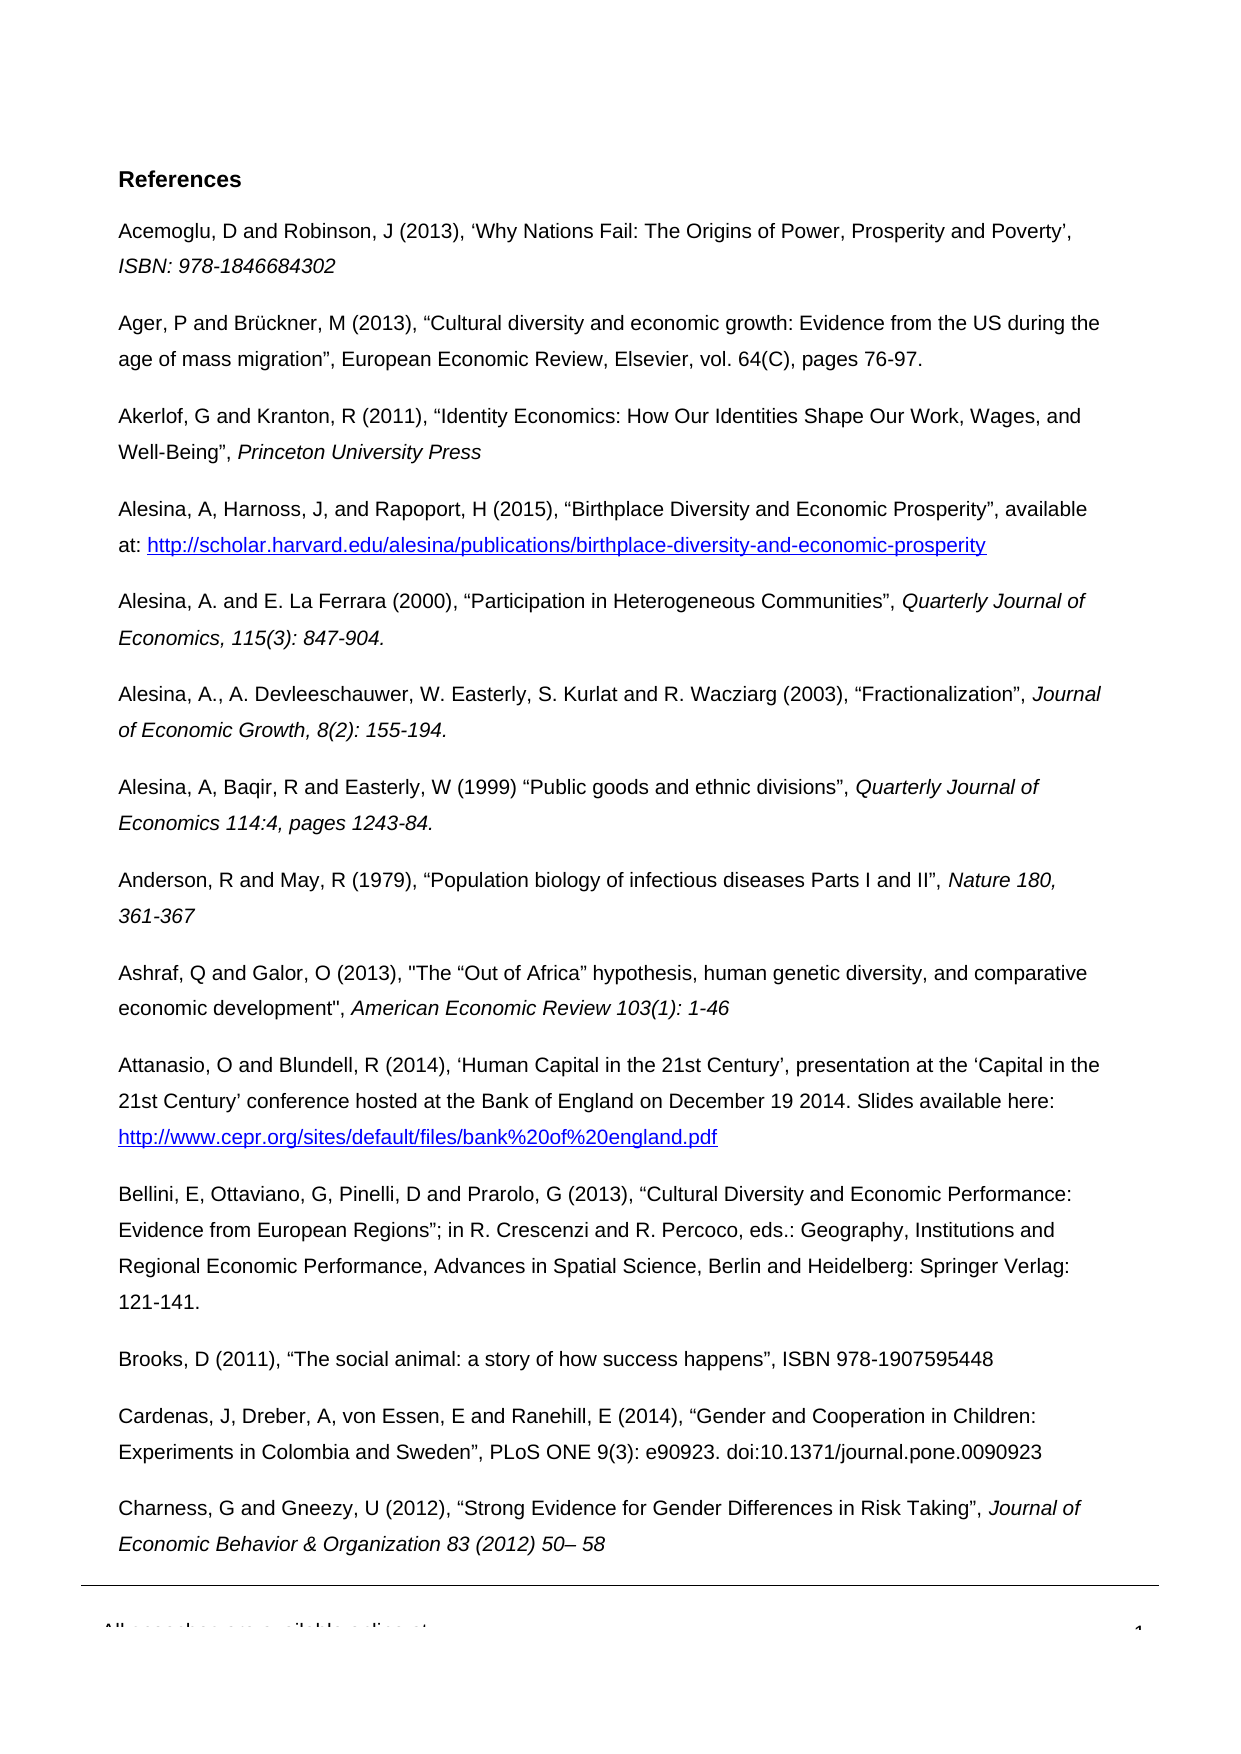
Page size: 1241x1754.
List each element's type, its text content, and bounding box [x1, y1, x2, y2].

text Alesina, A., A. Devleeschauwer, W. Easterly, S. Kurlat and R. Wacziarg (2003), “Fractionalization”, Journal of Economic Growth, 8(2): 155-194. [118, 682, 1103, 742]
text Bellini, E, Ottaviano, G, Pinelli, D and Prarolo, G (2013), “Cultural Diversity and Economic Performance: Evidence from European Regions”; in R. Crescenzi and R. Percoco, eds.: Geography, Institutions and Regional Economic Performance, Advances in Spatial Science, Berlin and Heidelberg: Springer Verlag: 121-141. [118, 1182, 1077, 1314]
text Ashraf, Q and Galor, O (2013), "The “Out of Africa” hypothesis, human genetic diversity, and comparative economic development", American Economic Review 103(1): 1-46 [118, 960, 1134, 1020]
text Alesina, A. and E. La Ferrara (2000), “Participation in Heterogeneous Communities”, Quarterly Journal of Economics, 115(3): 847-904. [118, 589, 1087, 649]
text Brooks, D (2011), “The social animal: a story of how success happens”, ISBN 978-1907595448 [118, 1347, 1134, 1371]
text Alesina, A, Baqir, R and Easterly, W (1999) “Public goods and ethnic divisions”, Quarterly Journal of Economics 114:4, pages 1243-84. [118, 775, 1040, 835]
text Acemoglu, D and Robinson, J (2013), ‘Why Nations Fail: The Origins of Power, Prosperity and Poverty’, [118, 219, 1134, 243]
text ISBN: 978-1846684302 [118, 254, 1134, 278]
text References [118, 166, 1134, 193]
text Ager, P and Brückner, M (2013), “Cultural diversity and economic growth: Evidence from the US during the age of mass migration”, European Economic Review, Elsevier, vol. 64(C), pages 76-97. [118, 311, 1103, 371]
text Akerlof, G and Kranton, R (2011), “Identity Economics: How Our Identities Shape Our Work, Wages, and Well-Being”, Princeton University Press [118, 404, 1086, 464]
text Cardenas, J, Dreber, A, von Essen, E and Ranehill, E (2014), “Gender and Cooperation in Children: Experiments in Colombia and Sweden”, PLoS ONE 9(3): e90923. doi:10.1371/journal.pone.0090923 [118, 1403, 1134, 1463]
text Charness, G and Gneezy, U (2012), “Strong Evidence for Gender Differences in Risk Taking”, Journal of Economic Behavior & Organization 83 (2012) 50– 58 [118, 1496, 1082, 1556]
text Anderson, R and May, R (1979), “Population biology of infectious diseases Parts I and II”, Nature 180, 361-367 [118, 867, 1057, 927]
text Alesina, A, Harnoss, J, and Rapoport, H (2015), “Birthplace Diversity and Economic Prosperity”, available at: http://scholar.harvard.edu/alesina/publications/birthplace-diversity-and-economic-prosperity [118, 497, 1106, 557]
text Attanasio, O and Blundell, R (2014), ‘Human Capital in the 21st Century’, presentation at the ‘Capital in the 21st Century’ conference hosted at the Bank of England on December 19 2014. Slides available here: http://www.cepr.org/sites/default/files/bank%20of%20england.pdf [118, 1053, 1134, 1149]
